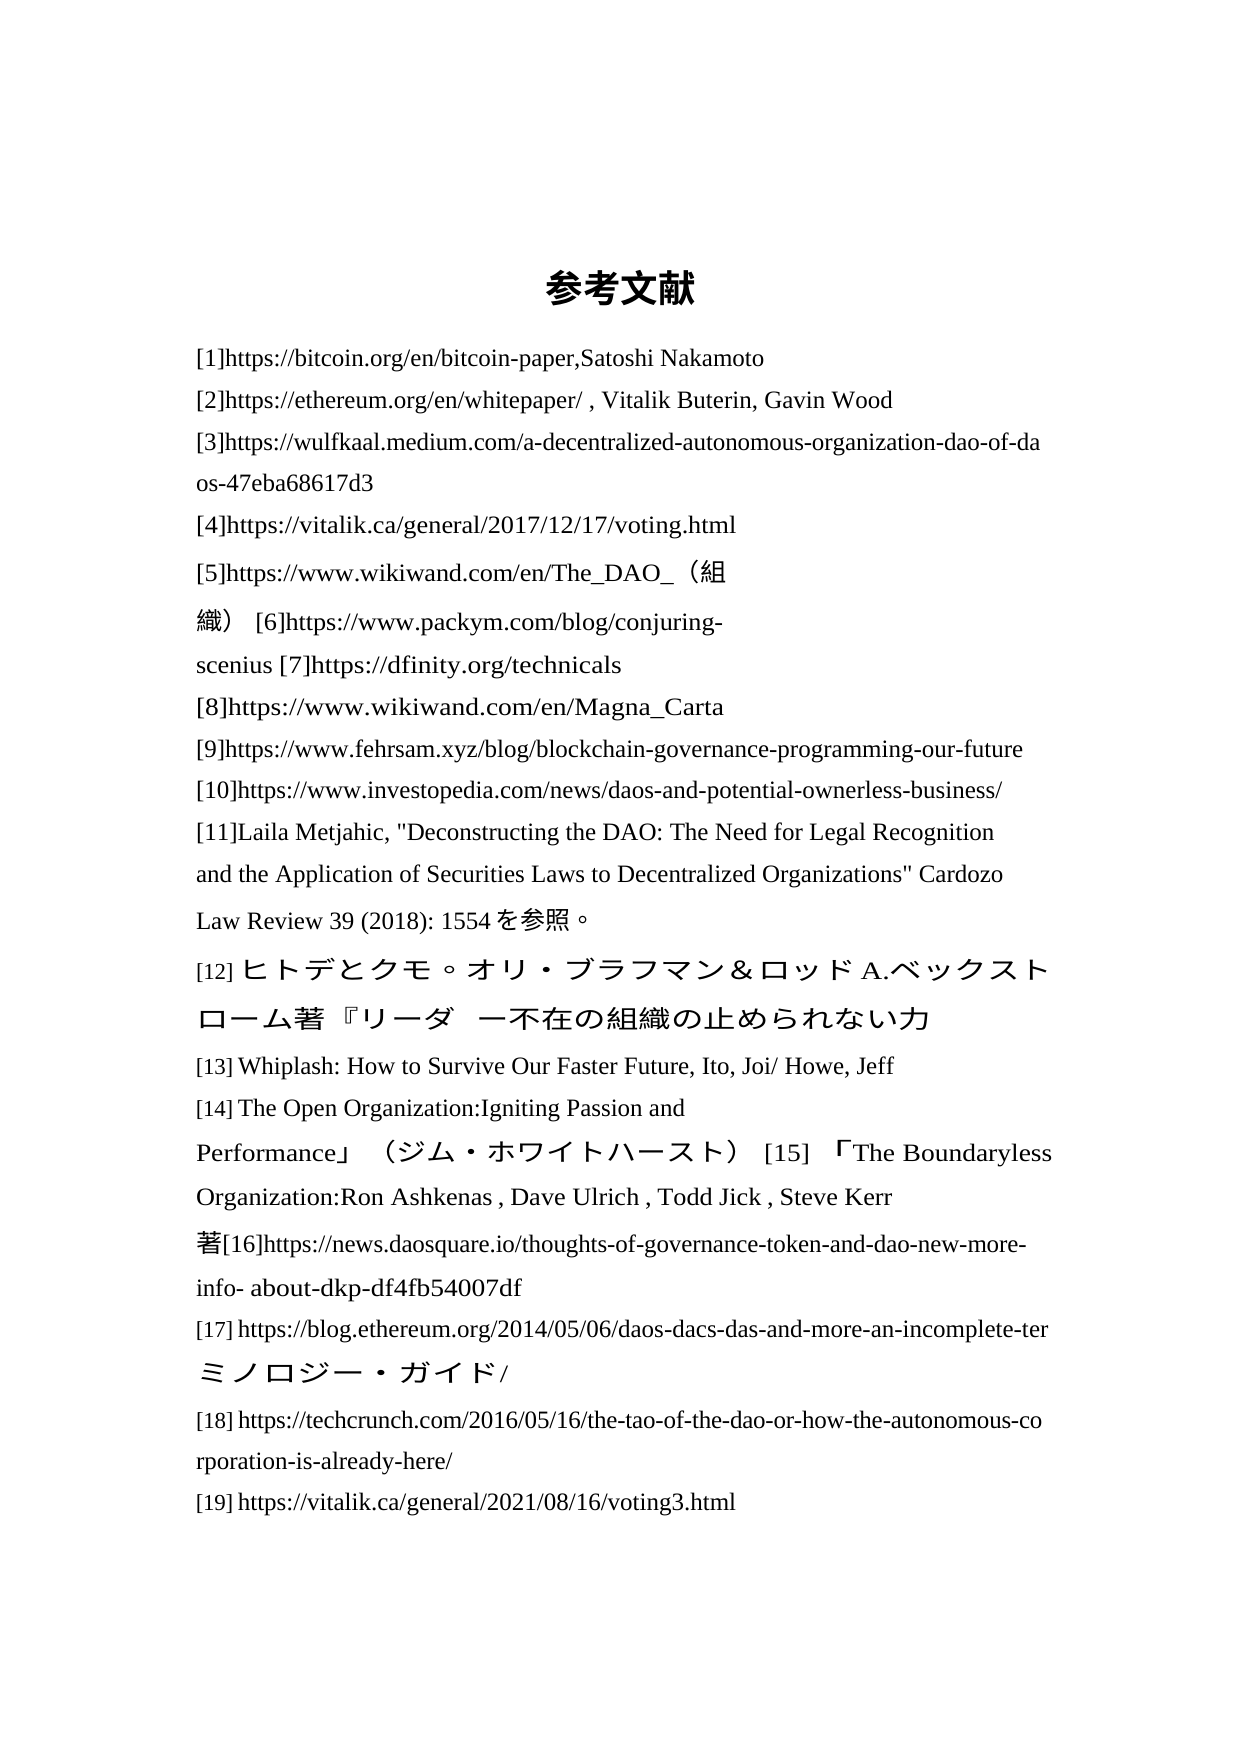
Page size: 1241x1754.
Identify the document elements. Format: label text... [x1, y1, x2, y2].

list https://techcrunch.com/2016/05/16/the-tao-of-the-dao-or-how-the-autonomous-co rporation-is-already-here/ [196, 1405, 1049, 1475]
list https://vitalik.ca/general/2021/08/16/voting3.html [196, 1488, 1134, 1516]
text ミノロジー・ガイド/ [196, 1356, 1134, 1390]
subtitle 参考文献 [437, 262, 804, 313]
text [4]https://vitalik.ca/general/2017/12/17/voting.html [5]https://www.wikiwand.com/en/The_DAO_（組織） [6]https://www.packym.com/blog/conjuring-scenius [7]https://dfinity.org/technicals [8]https://www.wikiwand.com/en/Magna_Carta [196, 510, 753, 721]
list Whiplash: How to Survive Our Faster Future, Ito, Joi/ Howe, Jeff [196, 1052, 1134, 1080]
text [9]https://www.fehrsam.xyz/blog/blockchain-governance-programming-our-future [10]https://www.investopedia.com/news/daos-and-potential-ownerless-business/ [11]Laila Metjahic, "Deconstructing the DAO: The Need for Legal Recognition and the Application of Securities Laws to Decentralized Organizations" Cardozo Law Review 39 (2018): 1554を参照。 [196, 734, 1037, 937]
list https://blog.ethereum.org/2014/05/06/daos-dacs-das-and-more-an-incomplete-ter [196, 1314, 1134, 1343]
text [1]https://bitcoin.org/en/bitcoin-paper,Satoshi Nakamoto [2]https://ethereum.org/en/whitepaper/ , Vitalik Buterin, Gavin Wood [3]https://wulfkaal.medium.com/a-decentralized-autonomous-organization-dao-of-da os-47eba68617d3 [196, 343, 1048, 497]
text Performance」（ジム・ホワイトハースト） [15]「The Boundaryless Organization:Ron Ashkenas , Dave Ulrich , Todd Jick , Steve Kerr 著[16]https://news.daosquare.io/thoughts-of-governance-token-and-dao-new-more-info- about-dkp-df4fb54007df [196, 1134, 1056, 1301]
list ヒトデとクモ。オリ・ブラフマン＆ロッドA.ベックストローム著『リーダ ー不在の組織の止められない力 [196, 952, 1062, 1036]
list The Open Organization:Igniting Passion and [196, 1093, 1134, 1121]
